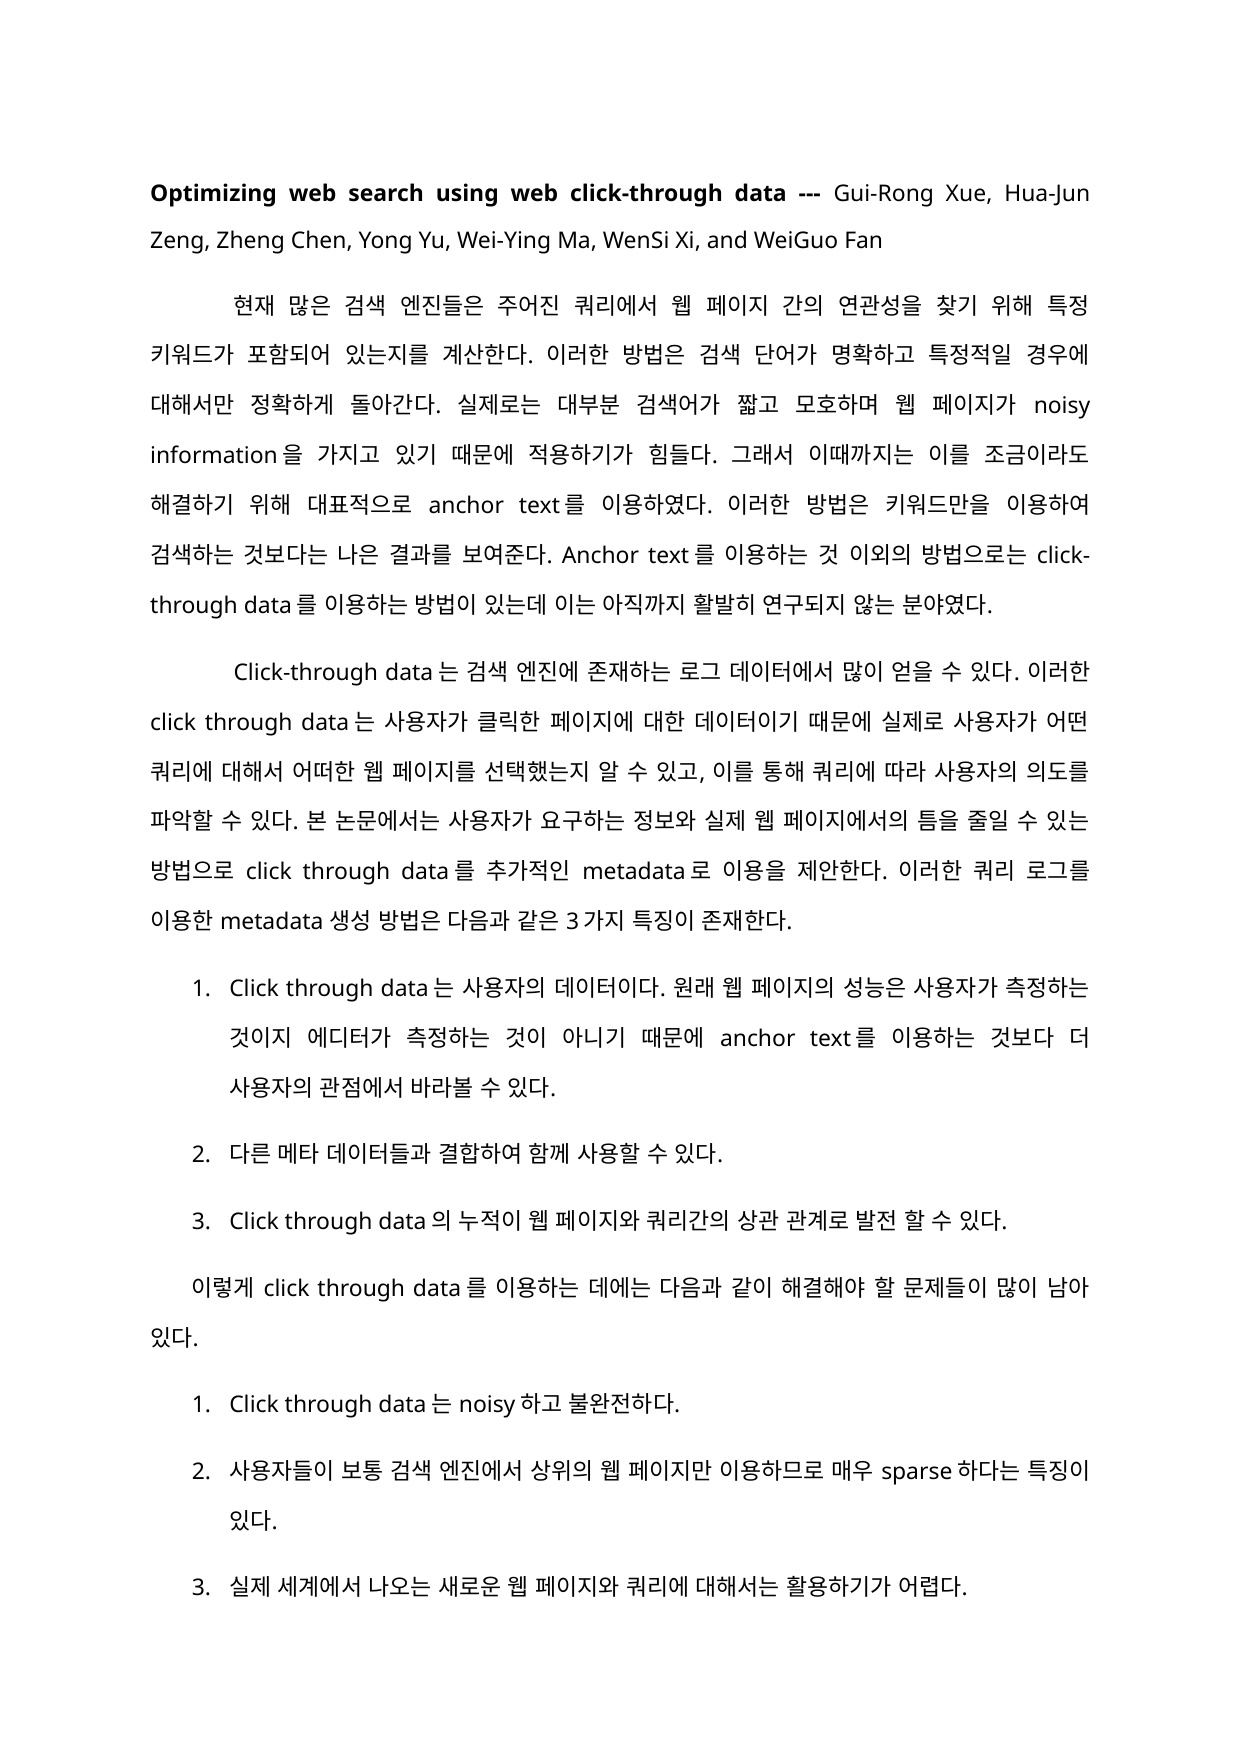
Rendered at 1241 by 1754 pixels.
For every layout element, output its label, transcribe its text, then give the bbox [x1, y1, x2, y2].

list Click through data의 누적이 웹 페이지와 쿼리간의 상관 관계로 발전 할 수 있다. [192, 1203, 1090, 1236]
text Optimizing web search using web click-through data --- Gui-Rong Xue, Hua-Jun Zeng, Zheng Chen, Yong Yu, Wei-Ying Ma, WenSi Xi, and WeiGuo Fan [150, 177, 1090, 255]
list 실제 세계에서 나오는 새로운 웹 페이지와 쿼리에 대해서는 활용하기가 어렵다. [192, 1569, 1090, 1603]
list Click through data는 사용자의 데이터이다. 원래 웹 페이지의 성능은 사용자가 측정하는 것이지 에디터가 측정하는 것이 아니기 때문에 anchor text를 이용하는 것보다 더 사용자의 관점에서 바라볼 수 있다. [192, 970, 1090, 1103]
list Click through data는 noisy하고 불완전하다. [192, 1386, 1090, 1419]
text 이렇게 click through data를 이용하는 데에는 다음과 같이 해결해야 할 문제들이 많이 남아 있다. [150, 1269, 1090, 1353]
list 다른 메타 데이터들과 결합하여 함께 사용할 수 있다. [192, 1136, 1090, 1169]
list 사용자들이 보통 검색 엔진에서 상위의 웹 페이지만 이용하므로 매우 sparse하다는 특징이 있다. [192, 1453, 1090, 1536]
text Click-through data는 검색 엔진에 존재하는 로그 데이터에서 많이 얻을 수 있다. 이러한 click through data는 사용자가 클릭한 페이지에 대한 데이터이기 때문에 실제로 사용자가 어떤 쿼리에 대해서 어떠한 웹 페이지를 선택했는지 알 수 있고, 이를 통해 쿼리에 따라 사용자의 의도를 파악할 수 있다. 본 논문에서는 사용자가 요구하는 정보와 실제 웹 페이지에서의 틈을 줄일 수 있는 방법으로 click through data를 추가적인 metadata로 이용을 제안한다. 이러한 쿼리 로그를 이용한 metadata 생성 방법은 다음과 같은 3가지 특징이 존재한다. [150, 653, 1090, 936]
text 현재 많은 검색 엔진들은 주어진 쿼리에서 웹 페이지 간의 연관성을 찾기 위해 특정 키워드가 포함되어 있는지를 계산한다. 이러한 방법은 검색 단어가 명확하고 특정적일 경우에 대해서만 정확하게 돌아간다. 실제로는 대부분 검색어가 짧고 모호하며 웹 페이지가 noisy information을 가지고 있기 때문에 적용하기가 힘들다. 그래서 이때까지는 이를 조금이라도 해결하기 위해 대표적으로 anchor text를 이용하였다. 이러한 방법은 키워드만을 이용하여 검색하는 것보다는 나은 결과를 보여준다. Anchor text를 이용하는 것 이외의 방법으로는 click-through data를 이용하는 방법이 있는데 이는 아직까지 활발히 연구되지 않는 분야였다. [150, 288, 1090, 620]
